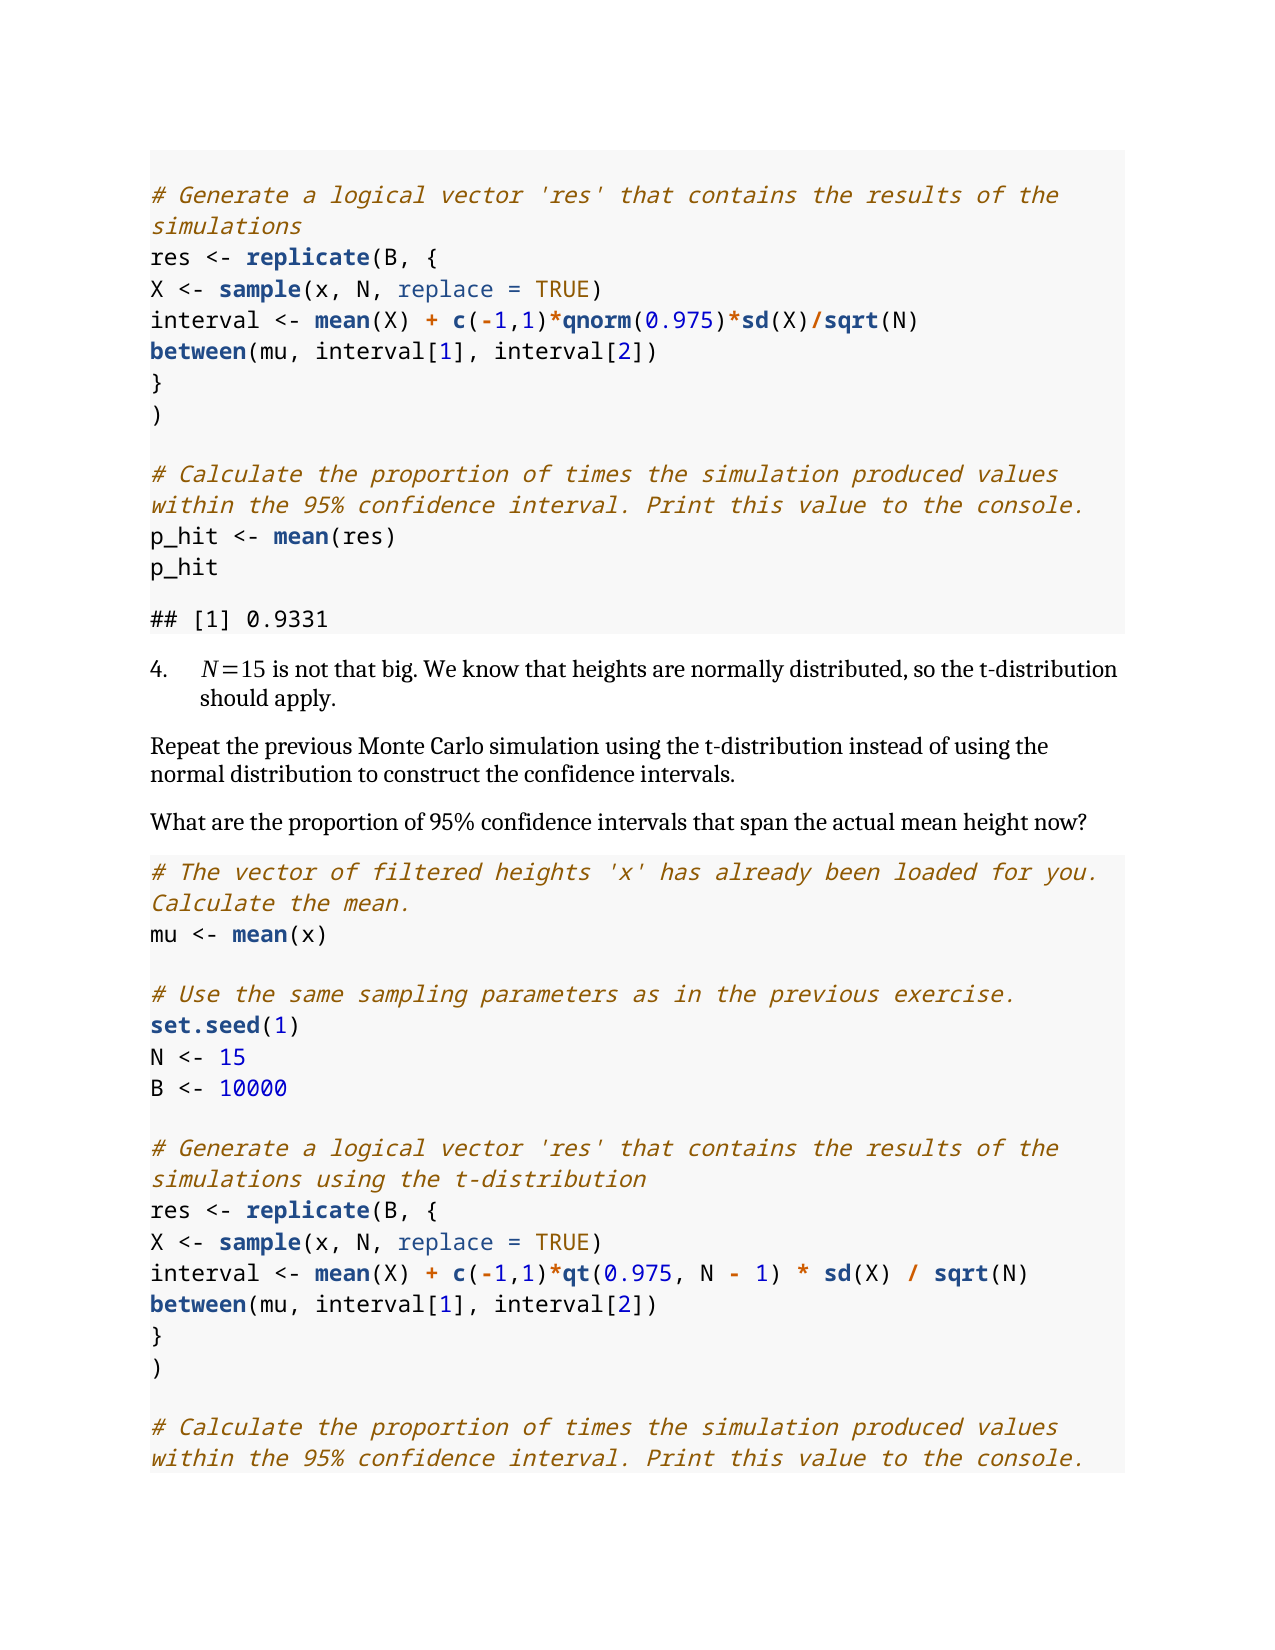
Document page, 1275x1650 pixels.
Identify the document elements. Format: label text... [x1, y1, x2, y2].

text What are the proportion of 95% confidence intervals that span the actual mean height now? [150, 808, 1125, 837]
text Repeat the previous Monte Carlo simulation using the t-distribution instead of using the normal distribution to construct the confidence intervals. [150, 732, 1125, 789]
text ## [1] 0.9331 [150, 603, 1125, 634]
list is not that big. We know that heights are normally distributed, so the t-distribution should apply. [150, 655, 1125, 713]
